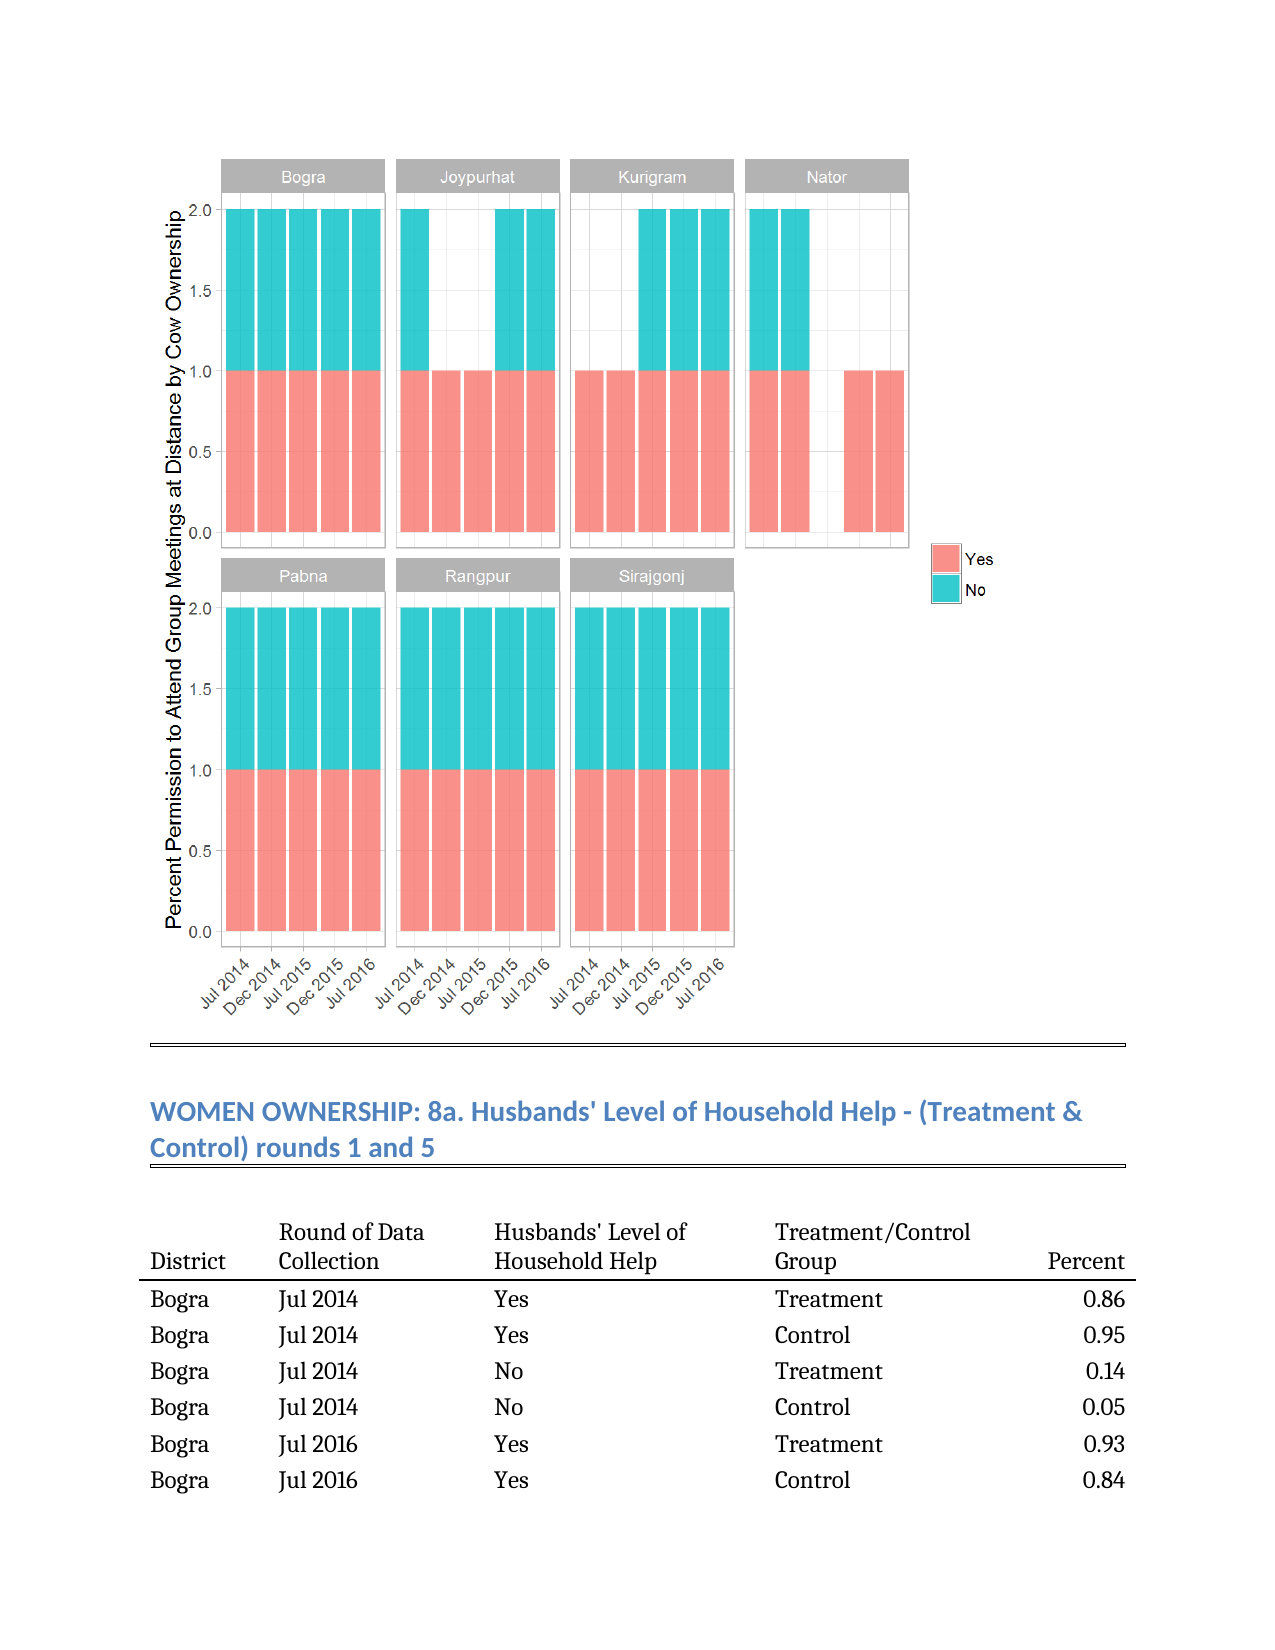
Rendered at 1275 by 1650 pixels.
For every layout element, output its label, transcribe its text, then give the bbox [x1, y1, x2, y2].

picture [150, 150, 1025, 1025]
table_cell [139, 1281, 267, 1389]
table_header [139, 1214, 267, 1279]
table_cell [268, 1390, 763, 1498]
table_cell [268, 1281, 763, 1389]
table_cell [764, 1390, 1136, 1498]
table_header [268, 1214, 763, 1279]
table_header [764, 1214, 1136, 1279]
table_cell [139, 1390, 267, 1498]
subtitle WOMEN OWNERSHIP: 8a. Husbands' Level of Household Help - (Treatment & Control) rounds 1 and 5 [150, 1093, 1125, 1164]
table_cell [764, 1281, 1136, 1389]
